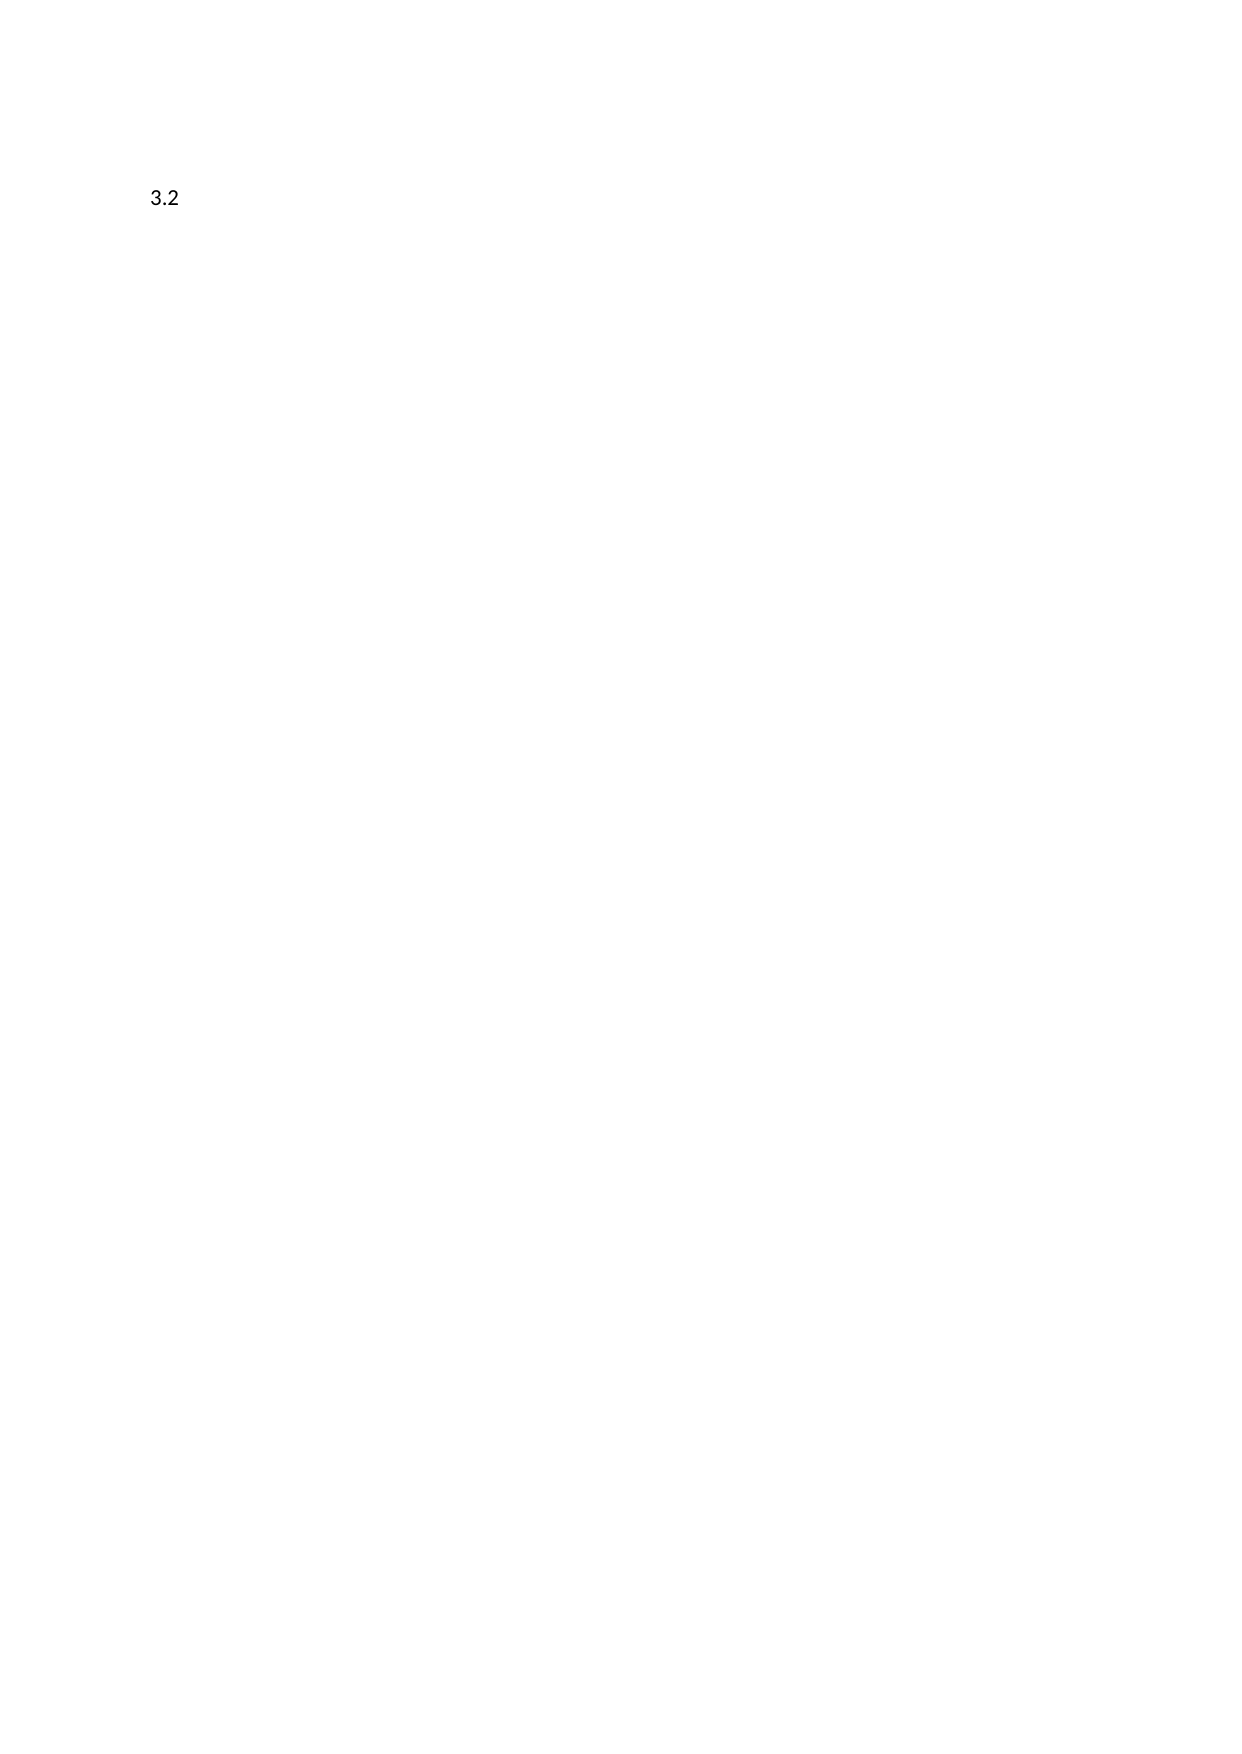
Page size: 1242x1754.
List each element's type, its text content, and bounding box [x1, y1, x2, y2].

text 3.2 [150, 183, 1242, 211]
